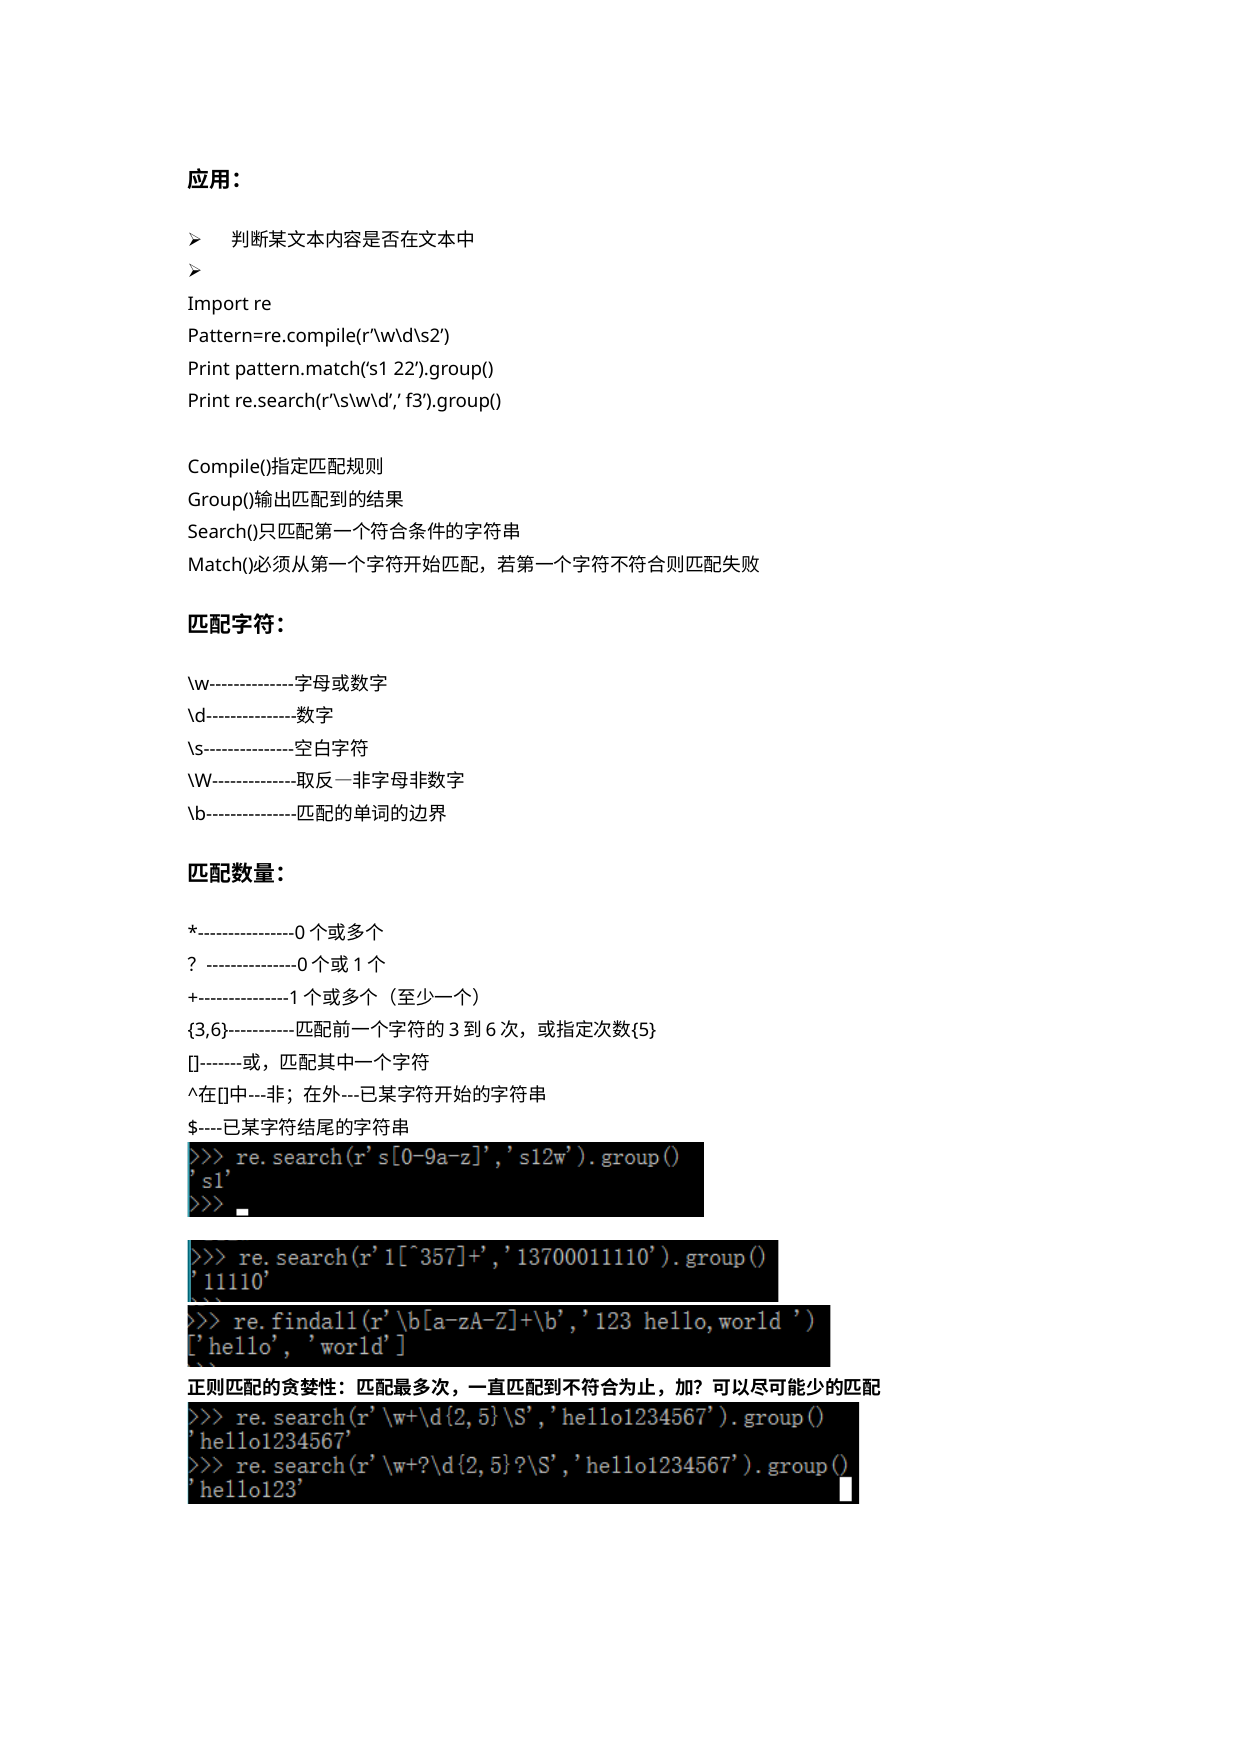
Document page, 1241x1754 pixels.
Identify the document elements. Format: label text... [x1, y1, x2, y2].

text Pattern=re.compile(r’\w\d\s2’) [187, 319, 1053, 352]
text ？---------------0个或1个 [187, 947, 1053, 980]
text []-------或，匹配其中一个字符 [187, 1045, 1053, 1077]
subtitle 匹配字符： [187, 606, 1053, 639]
text Match()必须从第一个字符开始匹配，若第一个字符不符合则匹配失败 [187, 547, 1053, 579]
text ^在[]中---非；在外---已某字符开始的字符串 [187, 1077, 1053, 1110]
picture [187, 1142, 704, 1217]
list 判断某文本内容是否在文本中 [187, 222, 1053, 254]
text \W--------------取反—非字母非数字 [187, 763, 1053, 796]
text \s---------------空白字符 [187, 731, 1053, 763]
picture [187, 1402, 860, 1504]
picture [187, 1240, 779, 1302]
text 正则匹配的贪婪性：匹配最多次，一直匹配到不符合为止，加？可以尽可能少的匹配 [187, 1370, 1053, 1402]
text Print pattern.match(‘s1 22’).group() [187, 352, 1053, 384]
text +---------------1个或多个（至少一个） [187, 980, 1053, 1012]
text Search()只匹配第一个符合条件的字符串 [187, 514, 1053, 547]
text Compile()指定匹配规则 [187, 449, 1053, 482]
text *----------------0个或多个 [187, 915, 1053, 947]
text \w--------------字母或数字 [187, 666, 1053, 698]
subtitle 匹配数量： [187, 855, 1053, 888]
subtitle 应用： [187, 162, 1053, 194]
text $----已某字符结尾的字符串 [187, 1110, 1053, 1142]
text Import re [187, 287, 1053, 319]
text \b---------------匹配的单词的边界 [187, 796, 1053, 828]
text Group()输出匹配到的结果 [187, 482, 1053, 514]
text {3,6}-----------匹配前一个字符的3到6次，或指定次数{5} [187, 1012, 1053, 1045]
text Print re.search(r’\s\w\d’,’ f3’).group() [187, 384, 1053, 417]
text \d---------------数字 [187, 698, 1053, 731]
picture [187, 1305, 831, 1367]
